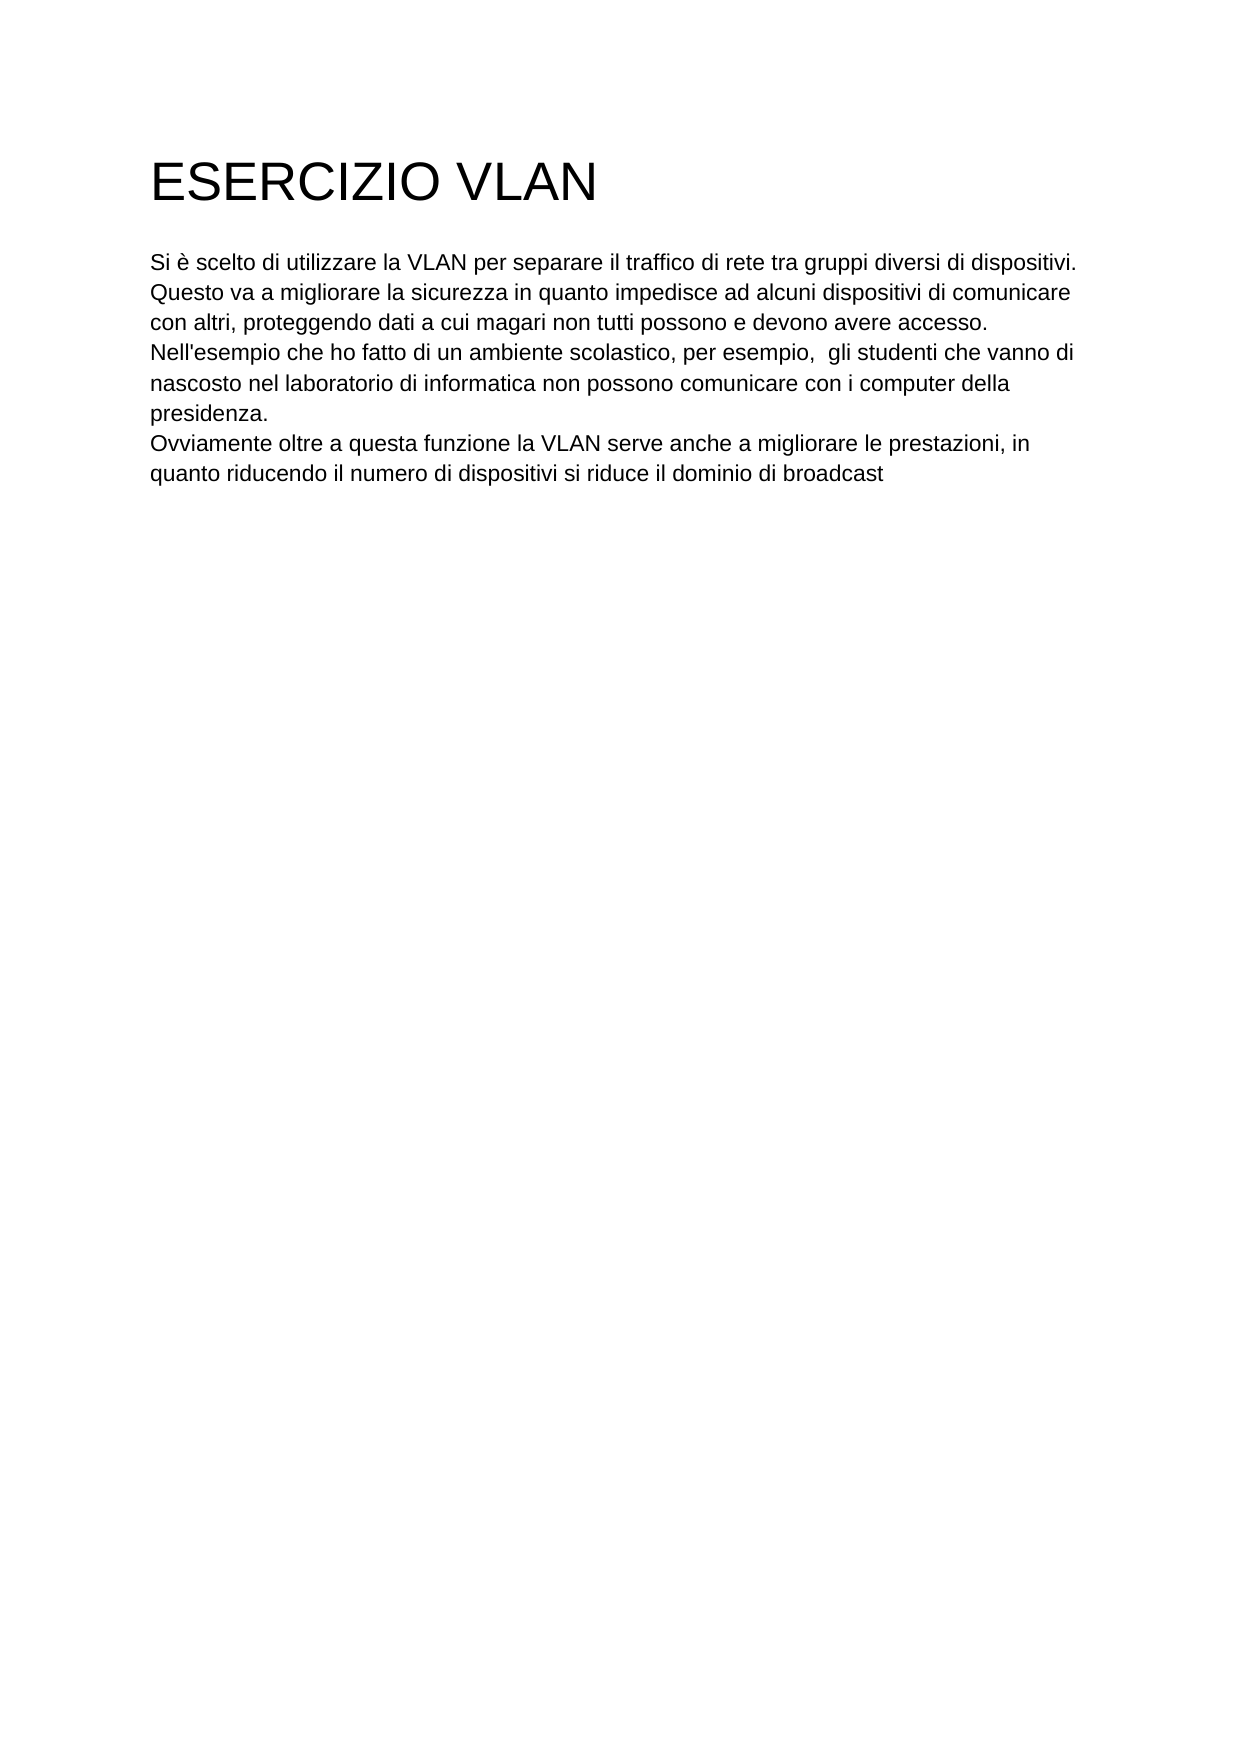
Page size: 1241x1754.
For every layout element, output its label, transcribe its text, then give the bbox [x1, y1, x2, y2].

title ESERCIZIO VLAN [150, 150, 1090, 212]
text Ovviamente oltre a questa funzione la VLAN serve anche a migliorare le prestazioni, in quanto riducendo il numero di dispositivi si riduce il dominio di broadcast [150, 430, 1090, 487]
text Nell'esempio che ho fatto di un ambiente scolastico, per esempio, gli studenti che vanno di nascosto nel laboratorio di informatica non possono comunicare con i computer della presidenza. [150, 339, 1090, 426]
text Si è scelto di utilizzare la VLAN per separare il traffico di rete tra gruppi diversi di dispositivi. Questo va a migliorare la sicurezza in quanto impedisce ad alcuni dispositivi di comunicare con altri, proteggendo dati a cui magari non tutti possono e devono avere accesso. [150, 249, 1090, 336]
